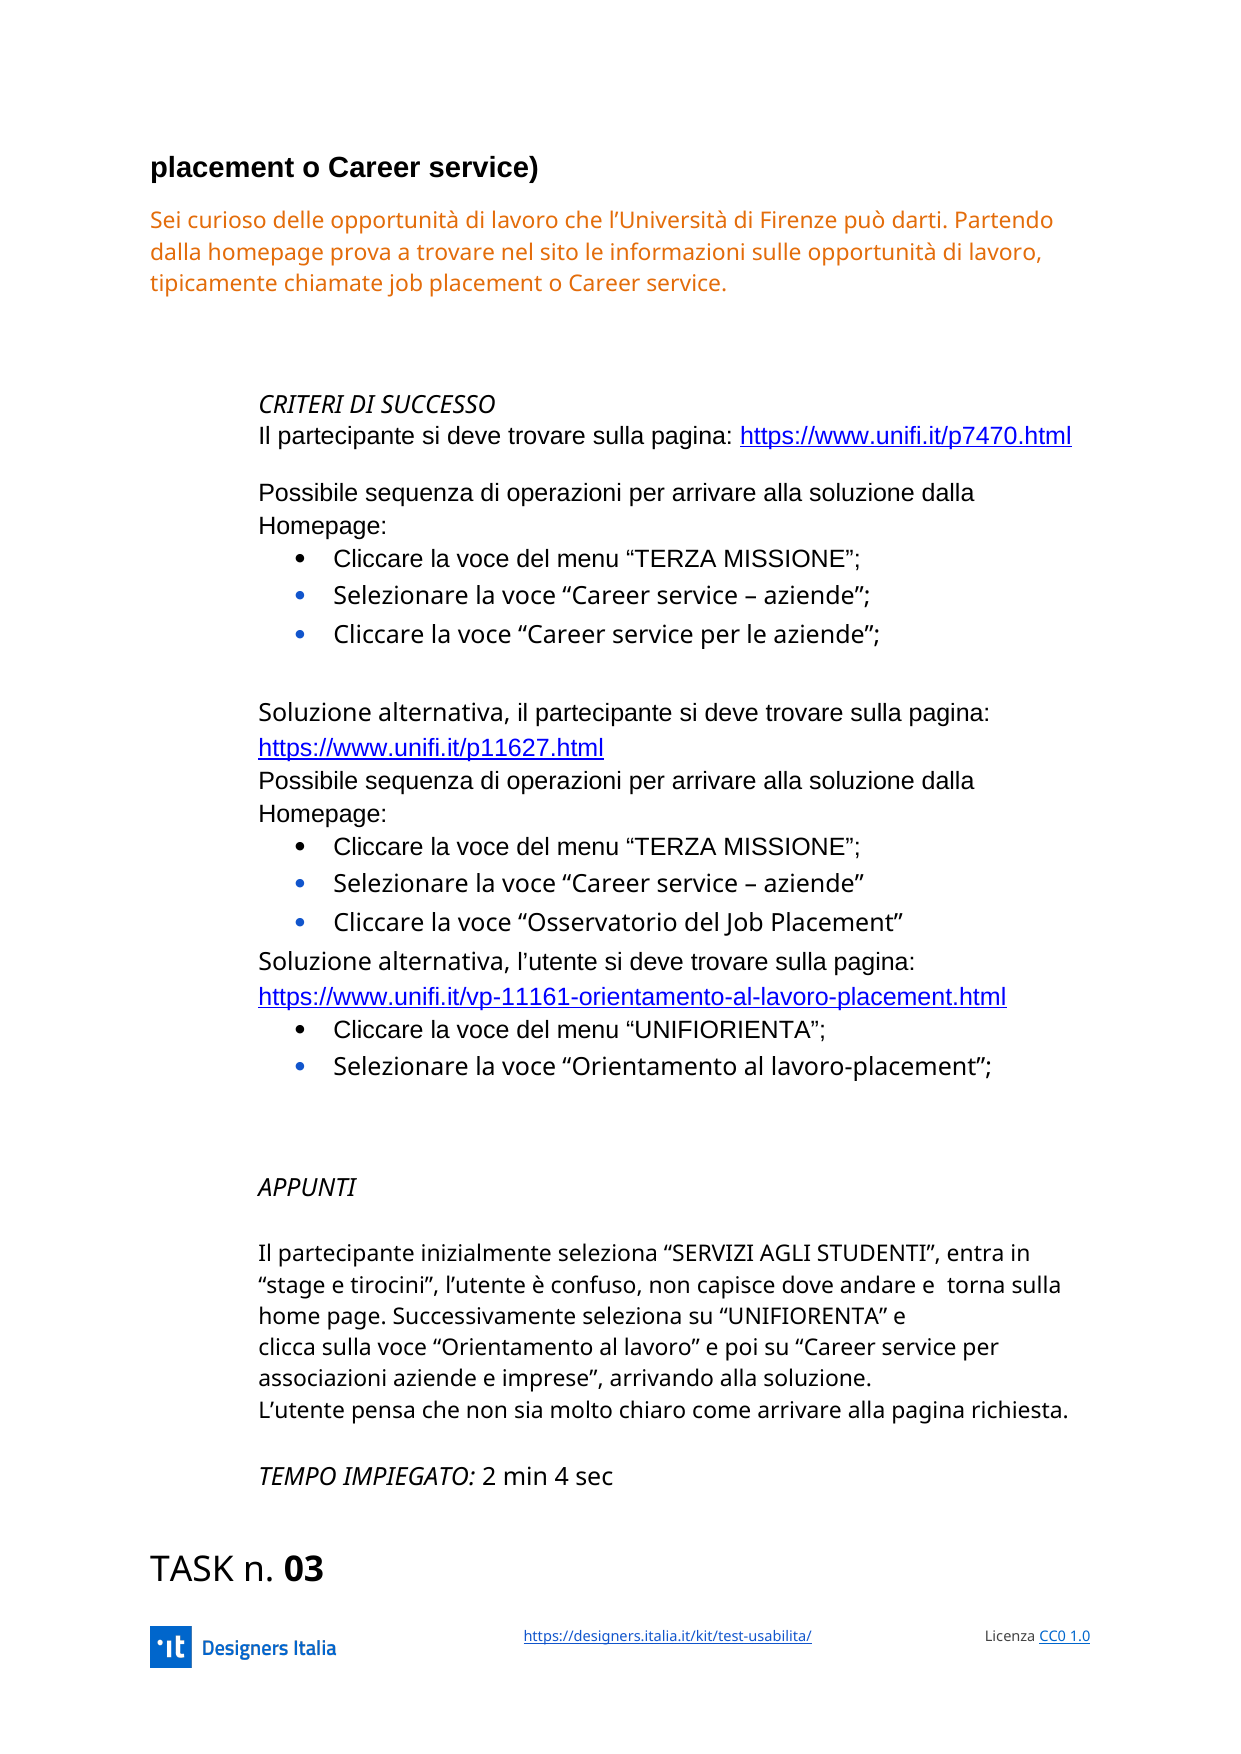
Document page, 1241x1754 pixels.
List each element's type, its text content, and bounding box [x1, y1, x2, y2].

text Visionare le opportunità di lavoro (tipicamente chiamate job placement o Career service) [150, 150, 1090, 183]
text Sei curioso delle opportunità di lavoro che l’Università di Firenze può darti. Partendo dalla homepage prova a trovare nel sito le informazioni sulle opportunità di lavoro, tipicamente chiamate job placement o Career service. [150, 204, 1090, 298]
text TASK n. 03 [150, 1544, 1078, 1592]
picture [150, 1626, 347, 1668]
table_header [152, 374, 1028, 1542]
